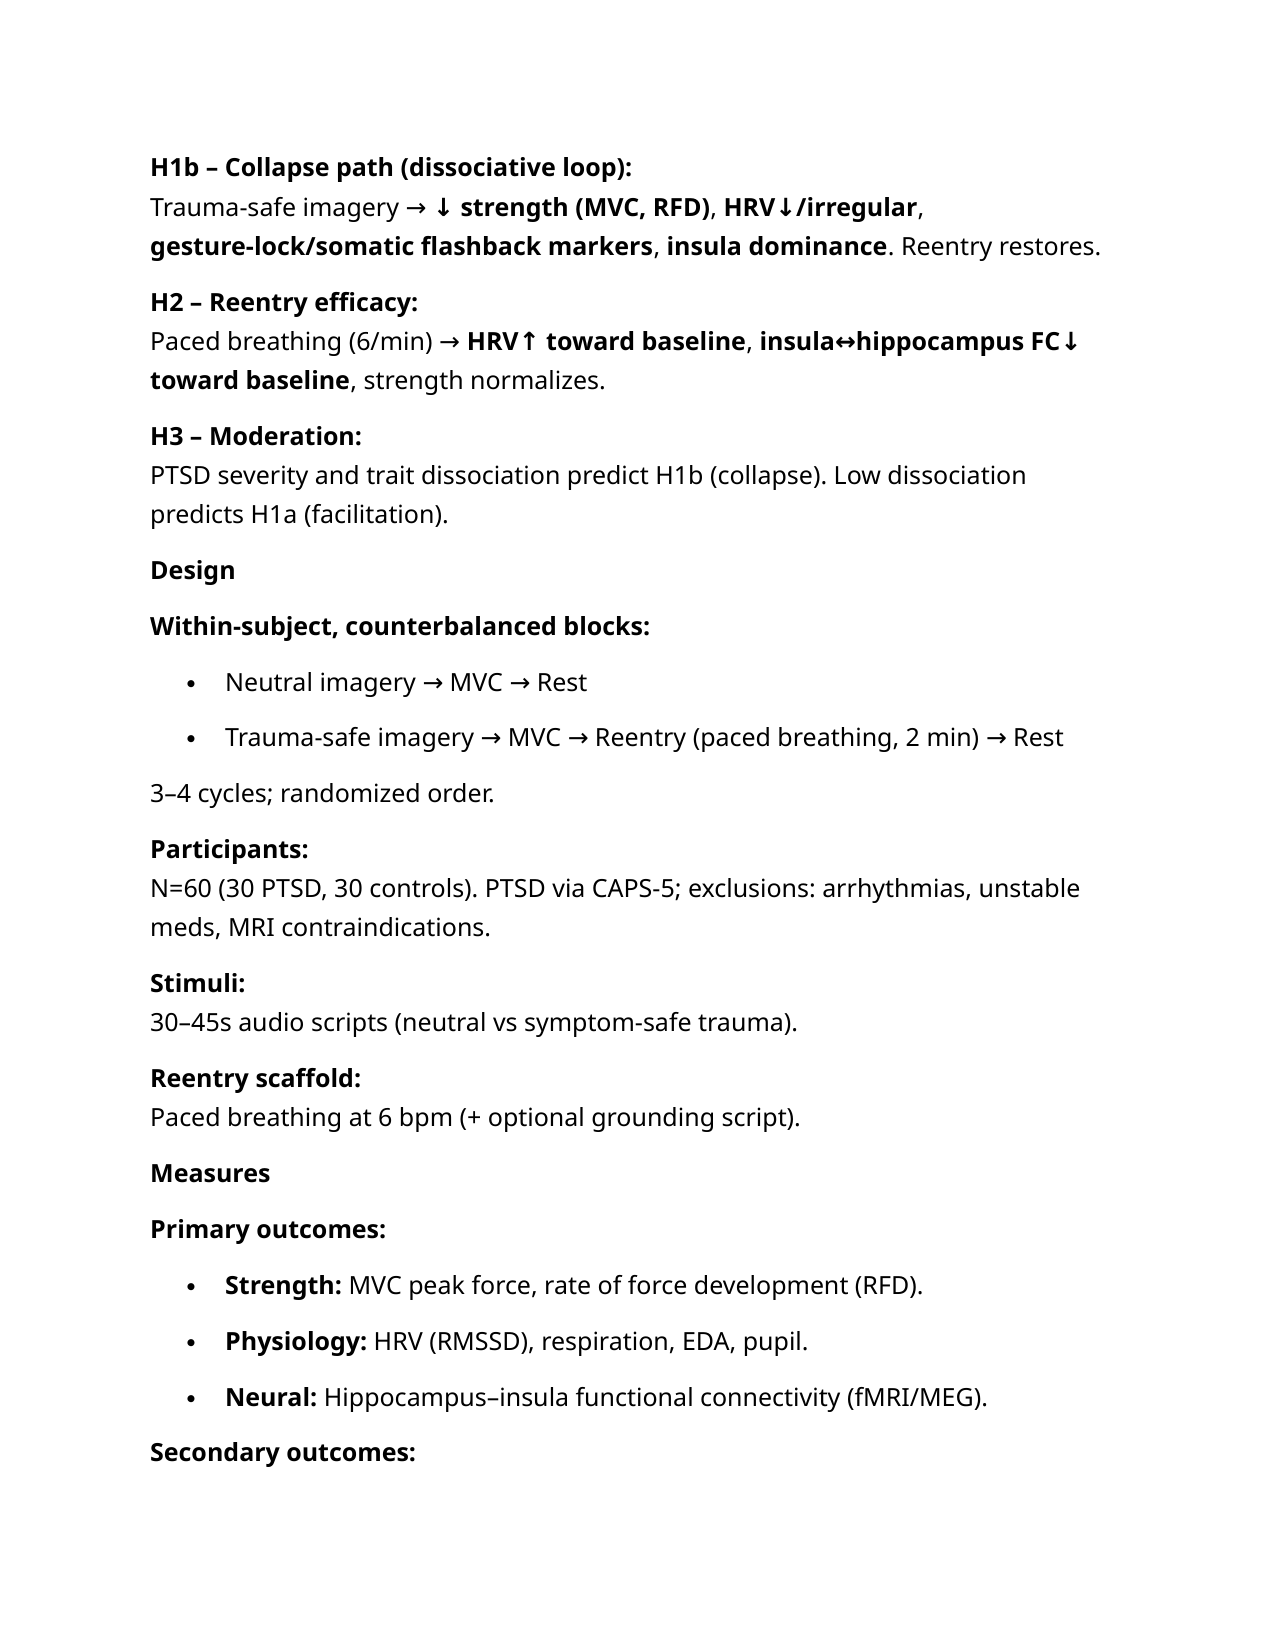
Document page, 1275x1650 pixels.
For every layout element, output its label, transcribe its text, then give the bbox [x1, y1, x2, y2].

text Primary outcomes: [150, 1212, 1125, 1246]
list Strength: MVC peak force, rate of force development (RFD). [187, 1267, 1125, 1302]
text Participants: N=60 (30 PTSD, 30 controls). PTSD via CAPS-5; exclusions: arrhythmias, unstable meds, MRI contraindications. [150, 832, 1125, 944]
text Design [150, 552, 1125, 587]
text Stimuli: 30–45s audio scripts (neutral vs symptom-safe trauma). [150, 966, 1125, 1039]
text Secondary outcomes: [150, 1435, 1125, 1469]
text Within-subject, counterbalanced blocks: [150, 608, 1125, 642]
text H1b – Collapse path (dissociative loop): Trauma-safe imagery → ↓ strength (MVC, RFD), HRV↓/irregular, gesture-lock/somatic flashback markers, insula dominance. Reentry restores. [150, 150, 1125, 262]
text 3–4 cycles; randomized order. [150, 776, 1125, 810]
text Reentry scaffold: Paced breathing at 6 bpm (+ optional grounding script). [150, 1061, 1125, 1134]
list Neutral imagery → MVC → Rest [187, 664, 1125, 698]
list Physiology: HRV (RMSSD), respiration, EDA, pupil. [187, 1323, 1125, 1357]
text Measures [150, 1156, 1125, 1190]
text H3 – Moderation: PTSD severity and trait dissociation predict H1b (collapse). Low dissociation predicts H1a (facilitation). [150, 418, 1125, 531]
list Trauma-safe imagery → MVC → Reentry (paced breathing, 2 min) → Rest [187, 720, 1125, 754]
list Neural: Hippocampus–insula functional connectivity (fMRI/MEG). [187, 1379, 1125, 1413]
text H2 – Reentry efficacy: Paced breathing (6/min) → HRV↑ toward baseline, insula↔hippocampus FC↓ toward baseline, strength normalizes. [150, 284, 1125, 397]
